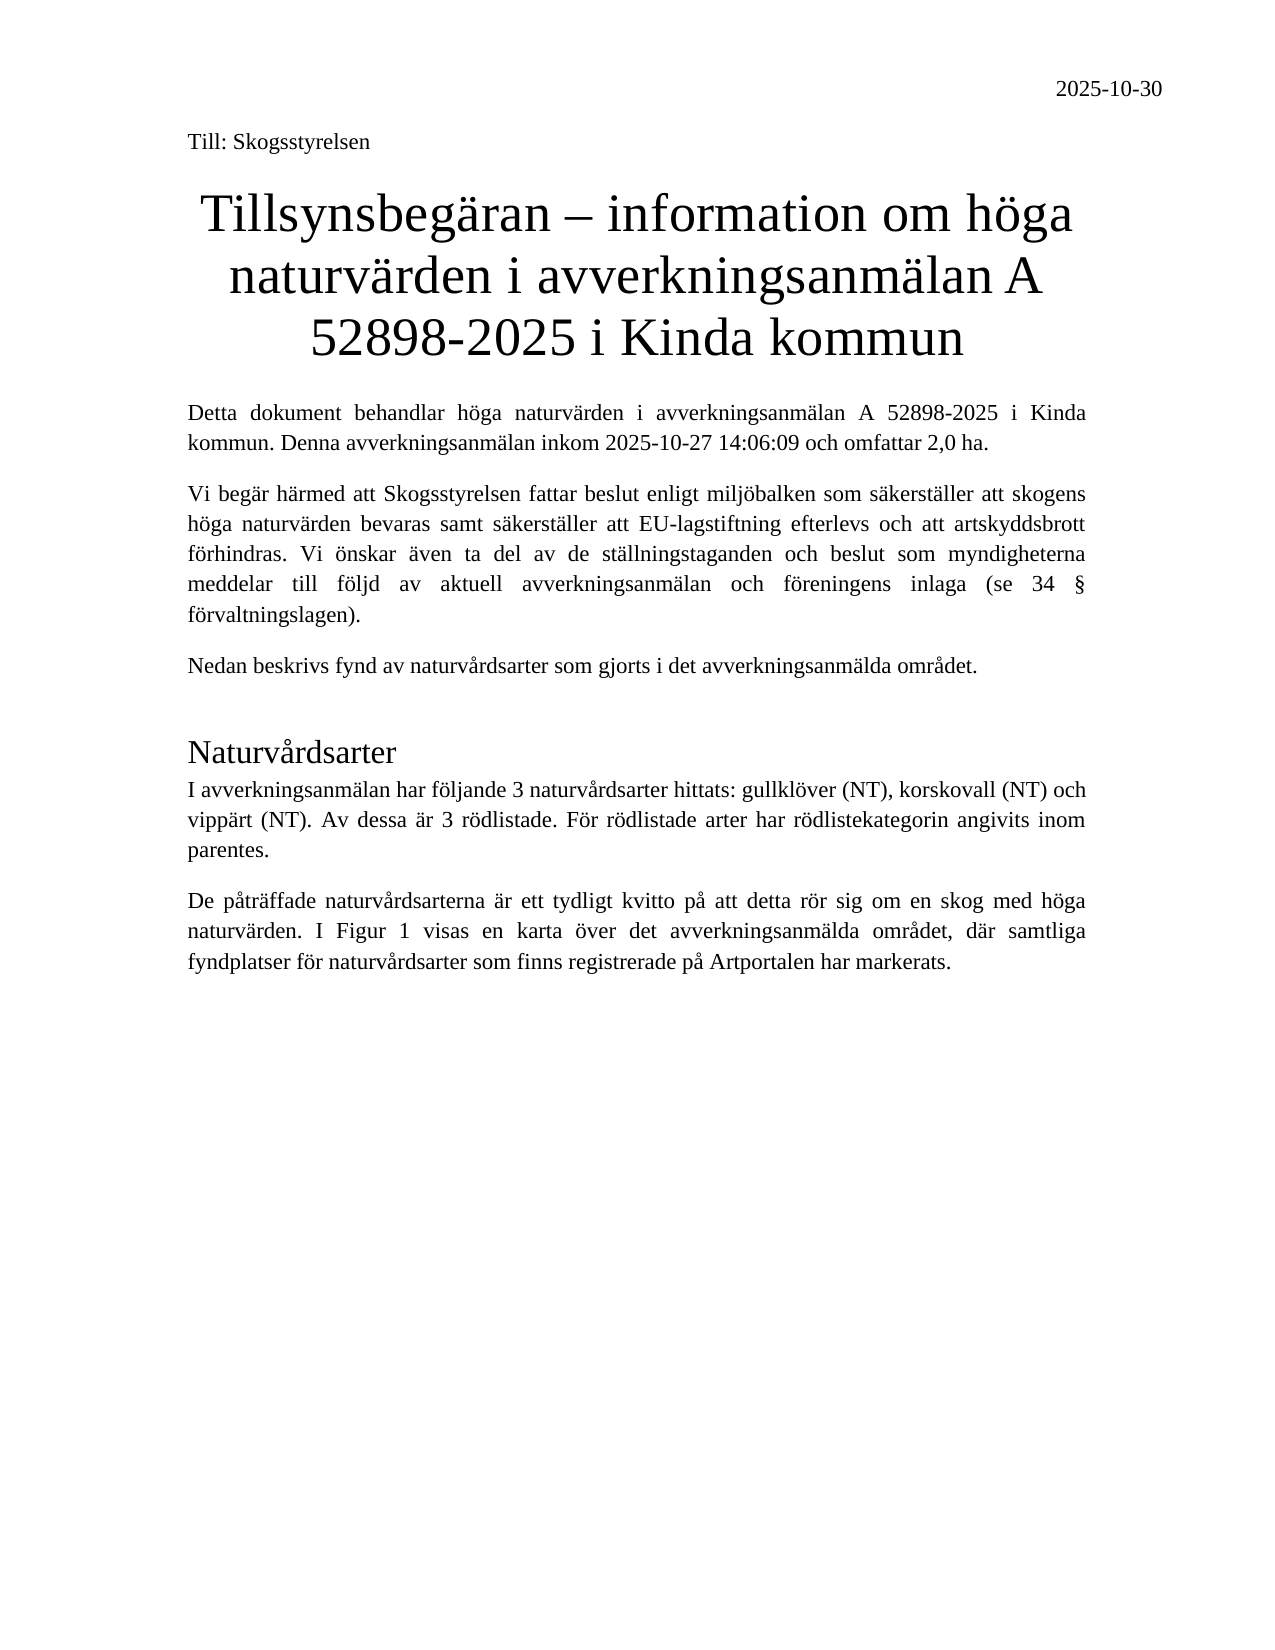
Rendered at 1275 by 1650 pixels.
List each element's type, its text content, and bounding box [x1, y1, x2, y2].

text De påträffade naturvårdsarterna är ett tydligt kvitto på att detta rör sig om en skog med höga naturvärden. I Figur 1 visas en karta över det avverkningsanmälda området, där samtliga fyndplatser för naturvårdsarter som finns registrerade på Artportalen har markerats. [187, 887, 1087, 974]
subtitle Naturvårdsarter [187, 732, 1087, 770]
title Tillsynsbegäran – information om höga naturvärden i avverkningsanmälan A 52898-2025 i Kinda kommun [187, 180, 1087, 367]
text Detta dokument behandlar höga naturvärden i avverkningsanmälan A 52898-2025 i Kinda kommun. Denna avverkningsanmälan inkom 2025-10-27 14:06:09 och omfattar 2,0 ha. [187, 398, 1087, 455]
text Vi begär härmed att Skogsstyrelsen fattar beslut enligt miljöbalken som säkerställer att skogens höga naturvärden bevaras samt säkerställer att EU-lagstiftning efterlevs och att artskyddsbrott förhindras. Vi önskar även ta del av de ställningstaganden och beslut som myndigheterna meddelar till följd av aktuell avverkningsanmälan och föreningens inlaga (se 34 § förvaltningslagen). [187, 480, 1087, 627]
text Nedan beskrivs fynd av naturvårdsarter som gjorts i det avverkningsanmälda området. [187, 652, 1087, 678]
text I avverkningsanmälan har följande 3 naturvårdsarter hittats: gullklöver (NT), korskovall (NT) och vippärt (NT). Av dessa är 3 rödlistade. För rödlistade arter har rödlistekategorin angivits inom parentes. [187, 776, 1087, 863]
